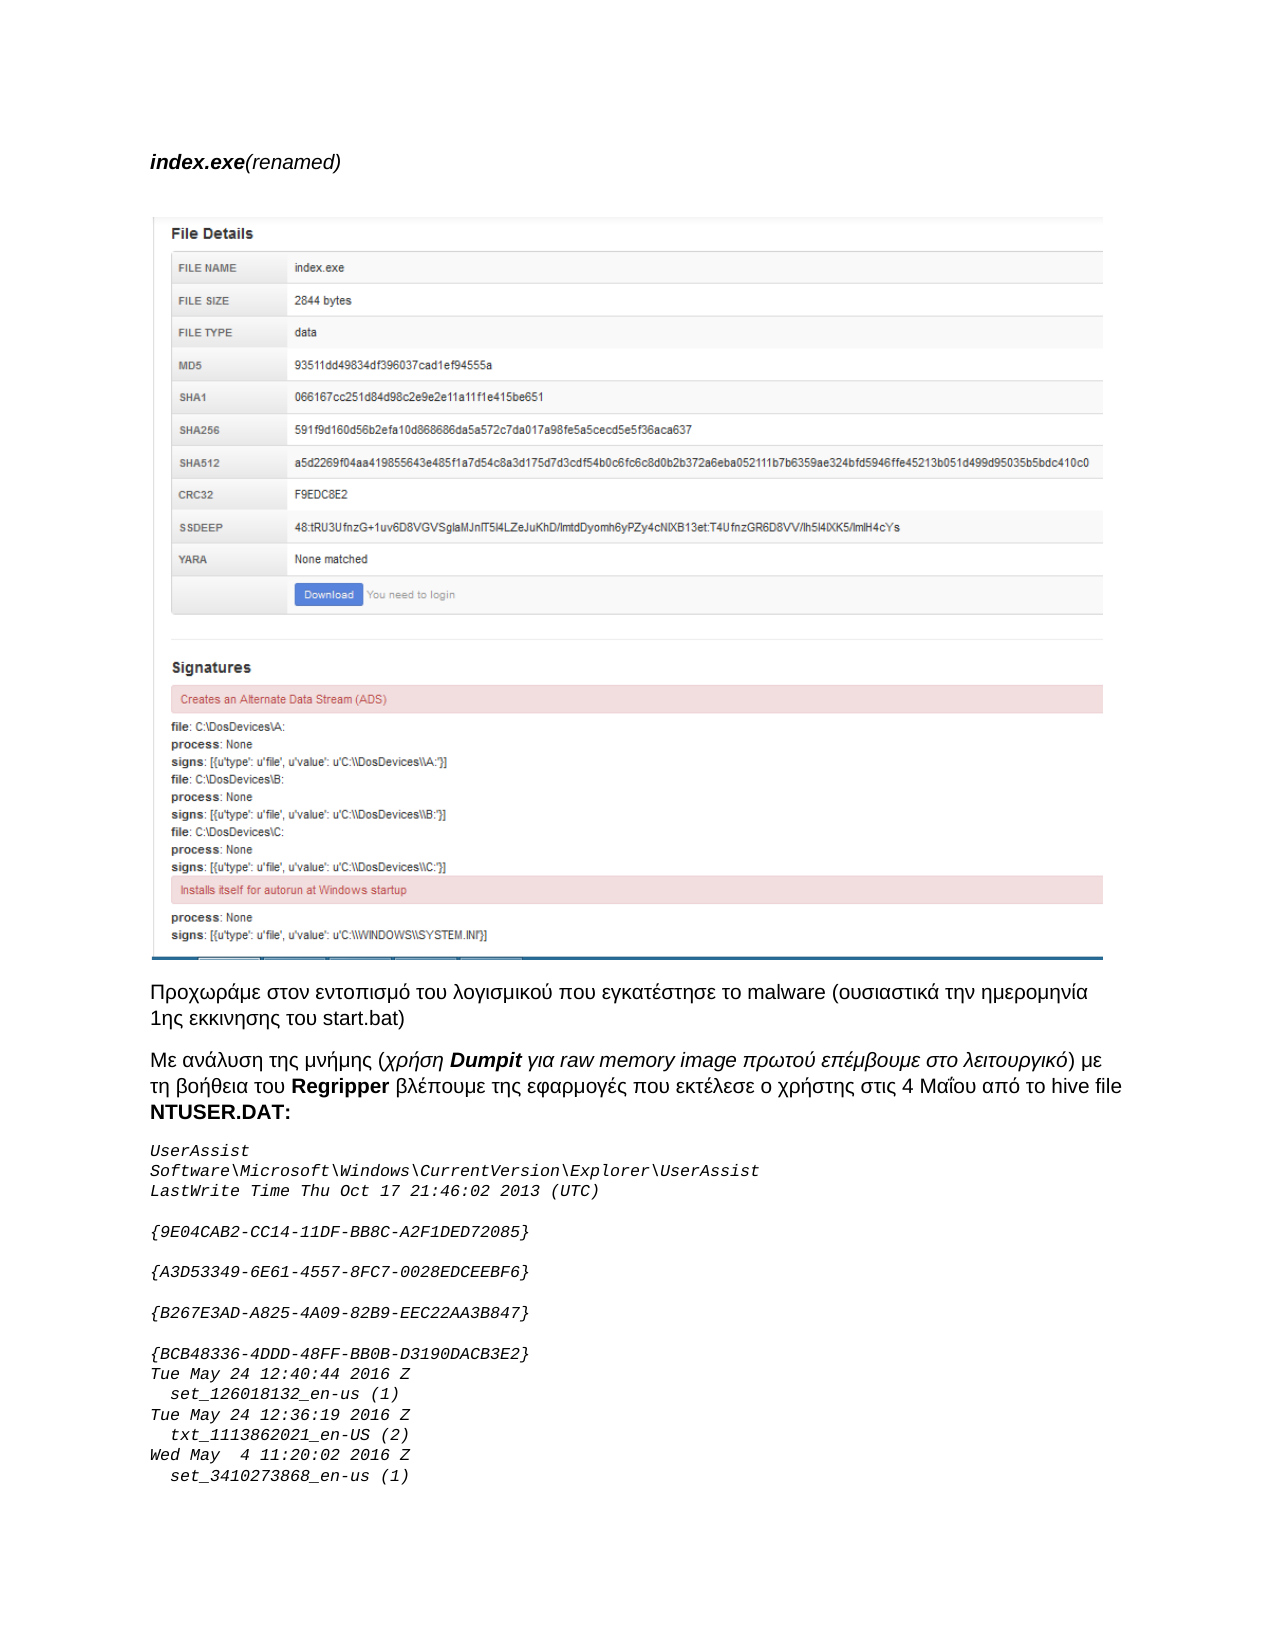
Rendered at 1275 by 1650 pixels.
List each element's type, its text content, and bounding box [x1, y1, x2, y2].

text {9E04CAB2-CC14-11DF-BB8C-A2F1DED72085} [150, 1223, 1125, 1242]
text set_3410273868_en-us (1) [150, 1467, 1125, 1486]
text Με ανάλυση της μνήμης (χρήση Dumpit για raw memory image πρωτού επέμβουμε στο λειτουργικό) με τη βοήθεια του Regripper βλέπουμε της εφαρμογές που εκτέλεσε ο χρήστης στις 4 Μαΐου από το hive file NTUSER.DAT: [150, 1048, 1125, 1124]
text LastWrite Time Thu Oct 17 21:46:02 2013 (UTC) [150, 1183, 1125, 1202]
text Tue May 24 12:40:44 2016 Z [150, 1366, 1125, 1384]
text Software\Microsoft\Windows\CurrentVersion\Explorer\UserAssist [150, 1162, 1125, 1181]
text set_126018132_en-us (1) [150, 1386, 1125, 1405]
text {BCB48336-4DDD-48FF-BB0B-D3190DACB3E2} [150, 1345, 1125, 1364]
text txt_1113862021_en-US (2) [150, 1427, 1125, 1445]
text Tue May 24 12:36:19 2016 Z [150, 1406, 1125, 1425]
text UserAssist [150, 1142, 1125, 1161]
text Wed May 4 11:20:02 2016 Z [150, 1447, 1125, 1466]
picture [151, 217, 1103, 960]
text index.exe(renamed) [150, 150, 1125, 174]
text {B267E3AD-A825-4A09-82B9-EEC22AA3B847} [150, 1305, 1125, 1323]
text {A3D53349-6E61-4557-8FC7-0028EDCEEBF6} [150, 1264, 1125, 1283]
